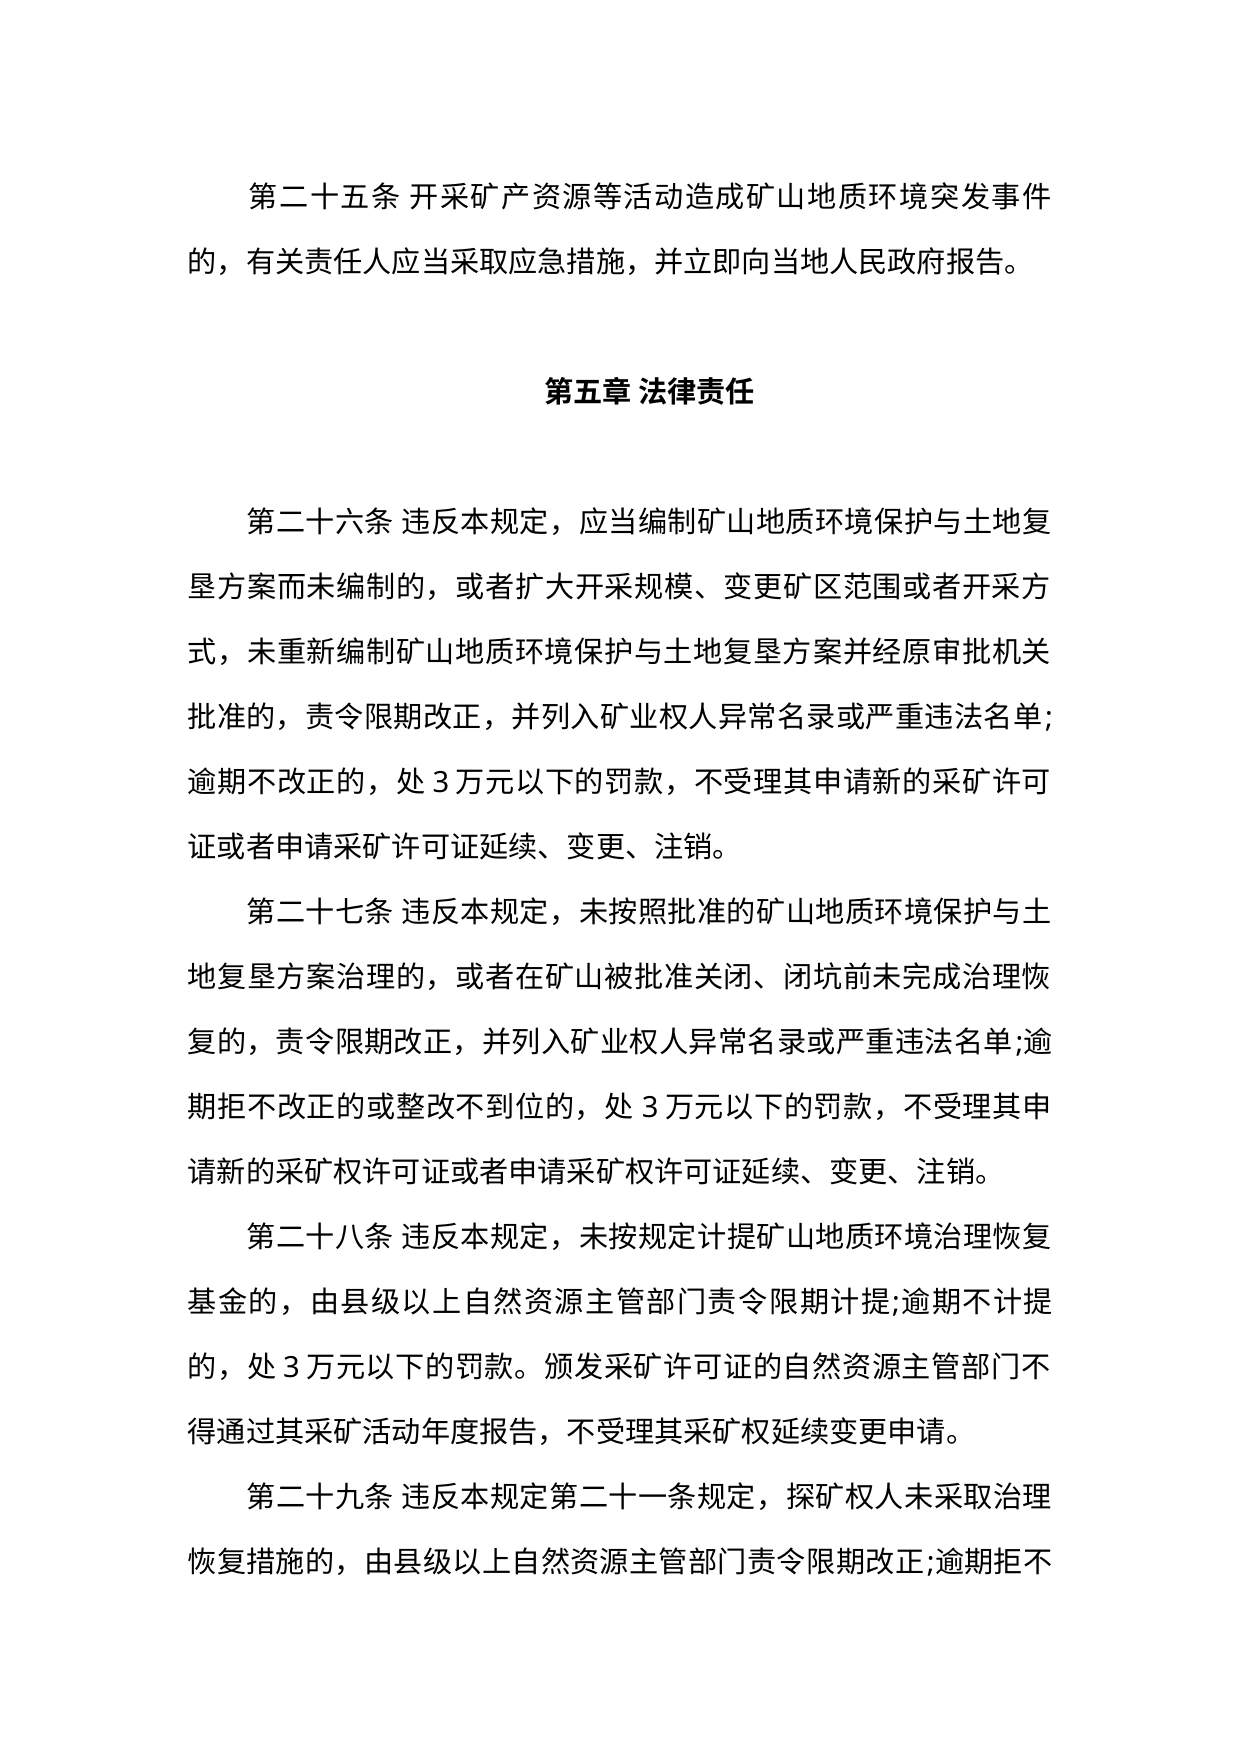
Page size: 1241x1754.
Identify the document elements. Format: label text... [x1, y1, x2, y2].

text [187, 1462, 1053, 1592]
text 第二十八条 违反本规定，未按规定计提矿山地质环境治理恢复基金的，由县级以上自然资源主管部门责令限期计提;逾期不计提的，处3万元以下的罚款。颁发采矿许可证的自然资源主管部门不得通过其采矿活动年度报告，不受理其采矿权延续变更申请。 [187, 1202, 1053, 1462]
text 第五章 法律责任 [187, 357, 1053, 422]
text 第二十五条 开采矿产资源等活动造成矿山地质环境突发事件的，有关责任人应当采取应急措施，并立即向当地人民政府报告。 [187, 162, 1053, 292]
text 第二十六条 违反本规定，应当编制矿山地质环境保护与土地复垦方案而未编制的，或者扩大开采规模、变更矿区范围或者开采方式，未重新编制矿山地质环境保护与土地复垦方案并经原审批机关批准的，责令限期改正，并列入矿业权人异常名录或严重违法名单;逾期不改正的，处3万元以下的罚款，不受理其申请新的采矿许可证或者申请采矿许可证延续、变更、注销。 [187, 487, 1053, 877]
text 第二十七条 违反本规定，未按照批准的矿山地质环境保护与土地复垦方案治理的，或者在矿山被批准关闭、闭坑前未完成治理恢复的，责令限期改正，并列入矿业权人异常名录或严重违法名单;逾期拒不改正的或整改不到位的，处3万元以下的罚款，不受理其申请新的采矿权许可证或者申请采矿权许可证延续、变更、注销。 [187, 877, 1053, 1202]
